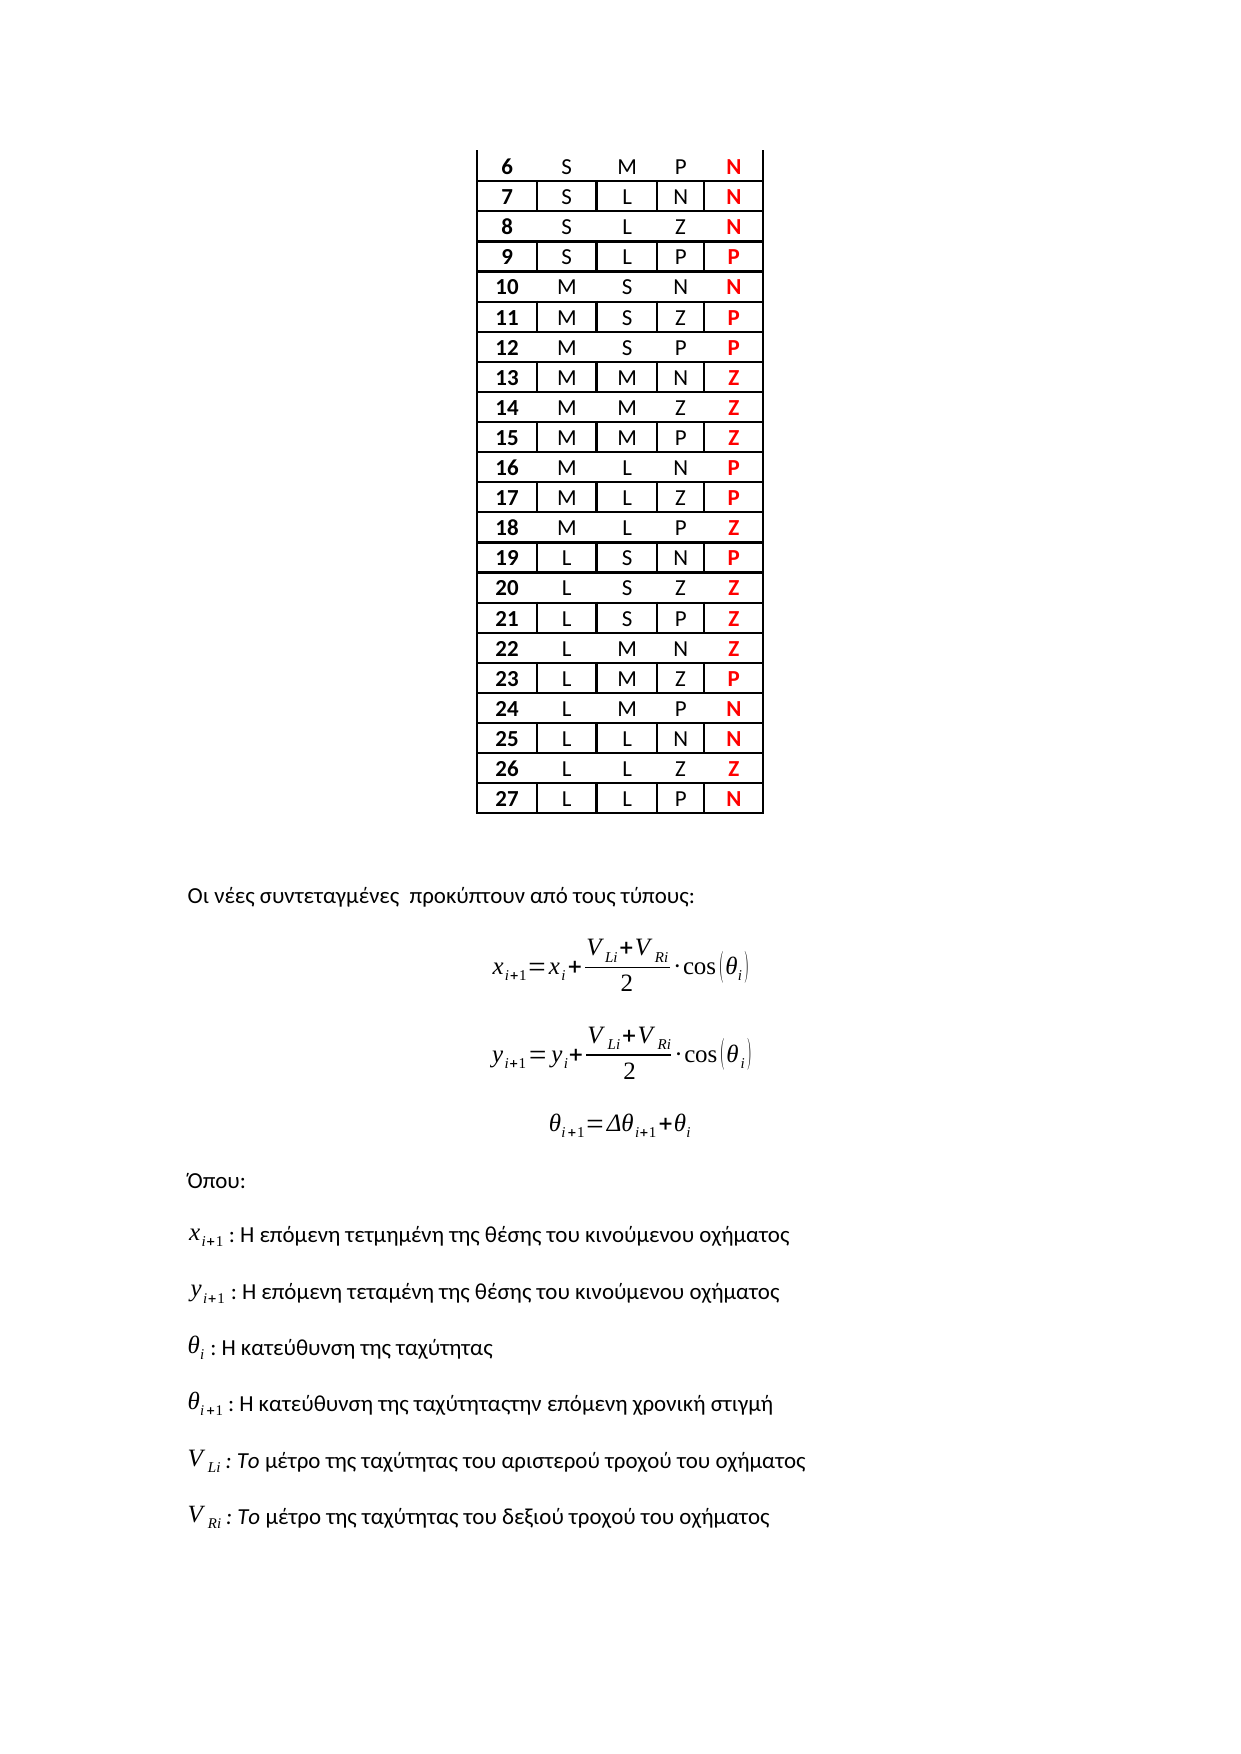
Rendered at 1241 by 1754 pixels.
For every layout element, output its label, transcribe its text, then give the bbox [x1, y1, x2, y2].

table_cell P [658, 423, 703, 451]
text : Η κατεύθυνση της ταχύτηταςτην επόμενη χρονική στιγμή [187, 1388, 1053, 1419]
table_cell M [538, 303, 595, 331]
table_cell P [657, 333, 703, 361]
table_cell N [705, 724, 762, 752]
table_cell L [537, 694, 596, 722]
text Οι νέες συντεταγμένες προκύπτουν από τους τύπους: [187, 881, 1053, 909]
table_cell 19 [478, 544, 536, 571]
table_cell Z [705, 604, 762, 632]
table_cell M [596, 393, 657, 421]
table_cell 7 [478, 182, 536, 210]
table_cell Z [704, 634, 762, 662]
table_cell N [657, 453, 703, 481]
table_cell P [705, 664, 762, 692]
table_cell P [704, 333, 762, 361]
table_cell Z [657, 212, 703, 240]
table_cell Z [658, 664, 703, 692]
table_cell S [537, 212, 596, 240]
table_cell M [598, 664, 656, 692]
table_cell M [538, 483, 595, 511]
table_cell L [598, 182, 656, 210]
table_cell M [538, 363, 595, 391]
table_cell S [538, 182, 595, 210]
table_cell M [596, 634, 657, 662]
table_cell L [598, 243, 656, 270]
table_cell 25 [478, 724, 536, 752]
table_cell Z [657, 754, 703, 782]
table_cell P [705, 303, 762, 331]
table_cell M [537, 333, 596, 361]
table_cell Ν [704, 150, 762, 180]
table_cell M [537, 393, 596, 421]
table_cell N [705, 182, 762, 210]
table_cell 11 [478, 303, 536, 331]
table_cell P [705, 243, 762, 270]
table_cell 23 [478, 664, 536, 692]
table_cell L [538, 604, 595, 632]
table_cell M [537, 453, 596, 481]
table_cell P [658, 784, 703, 812]
table_cell N [658, 724, 703, 752]
table_cell 26 [478, 754, 537, 782]
table_cell N [658, 544, 703, 571]
table_cell P [657, 694, 703, 722]
table_cell N [704, 694, 762, 722]
table_cell P [657, 150, 703, 180]
table_cell P [705, 483, 762, 511]
table_cell Z [657, 393, 703, 421]
table_cell 6 [478, 150, 537, 180]
table_cell 21 [478, 604, 536, 632]
table_cell 13 [478, 363, 536, 391]
table_cell M [598, 363, 656, 391]
table_cell N [658, 182, 703, 210]
table_cell 15 [478, 423, 536, 451]
table_cell M [598, 423, 656, 451]
table_cell 10 [478, 273, 537, 301]
table_cell Z [657, 574, 703, 602]
table_cell S [596, 333, 657, 361]
table_cell S [537, 150, 596, 180]
table_cell N [705, 784, 762, 812]
table_cell S [538, 243, 595, 270]
table_cell L [538, 784, 595, 812]
table_cell N [657, 273, 703, 301]
table_cell L [596, 513, 657, 541]
table_cell 8 [478, 212, 537, 240]
table_cell Z [705, 363, 762, 391]
table_cell P [658, 604, 703, 632]
table_cell 18 [478, 513, 537, 541]
table_cell M [537, 513, 596, 541]
table_cell Z [658, 303, 703, 331]
table_cell M [596, 694, 657, 722]
table_cell N [657, 634, 703, 662]
table_cell Z [704, 393, 762, 421]
table_cell L [538, 724, 595, 752]
table_cell M [537, 273, 596, 301]
text Όπου: [187, 1166, 1053, 1194]
table_cell 22 [478, 634, 537, 662]
table_cell 16 [478, 453, 537, 481]
table_cell P [657, 513, 703, 541]
text : Το μέτρο της ταχύτητας του αριστερού τροχού του οχήματος [187, 1444, 1053, 1476]
text : Η επόμενη τεταμένη της θέσης του κινούμενου οχήματος [187, 1275, 1053, 1306]
table_cell S [598, 303, 656, 331]
table_cell Z [658, 483, 703, 511]
text : Η κατεύθυνση της ταχύτητας [187, 1331, 1053, 1363]
table_cell P [658, 243, 703, 270]
table_cell P [705, 544, 762, 571]
table_cell L [598, 483, 656, 511]
table_cell 20 [478, 574, 537, 602]
table_cell L [537, 754, 596, 782]
table_cell L [596, 212, 657, 240]
table_cell L [596, 453, 657, 481]
table_cell N [704, 273, 762, 301]
table_cell S [596, 273, 657, 301]
table_cell Z [704, 513, 762, 541]
table_cell L [598, 724, 656, 752]
table_cell L [538, 544, 595, 571]
table_cell S [596, 574, 657, 602]
table_cell M [538, 423, 595, 451]
table_cell N [704, 212, 762, 240]
table_cell Z [704, 754, 762, 782]
table_cell 14 [478, 393, 537, 421]
table_cell S [598, 544, 656, 571]
text : Το μέτρο της ταχύτητας του δεξιού τροχού του οχήματος [187, 1501, 1053, 1532]
table_cell S [598, 604, 656, 632]
table_cell 12 [478, 333, 537, 361]
table_cell 17 [478, 483, 536, 511]
table_cell L [537, 634, 596, 662]
table_cell Z [704, 574, 762, 602]
table_cell Z [705, 423, 762, 451]
table_cell 24 [478, 694, 537, 722]
table_cell L [596, 754, 657, 782]
table_cell L [537, 574, 596, 602]
table_cell 9 [478, 243, 536, 270]
text : Η επόμενη τετμημένη της θέσης του κινούμενου οχήματος [187, 1219, 1053, 1250]
table_cell N [658, 363, 703, 391]
table_cell M [596, 150, 657, 180]
table_cell L [538, 664, 595, 692]
table_cell L [598, 784, 656, 812]
table_cell 27 [478, 784, 536, 812]
table_cell P [704, 453, 762, 481]
